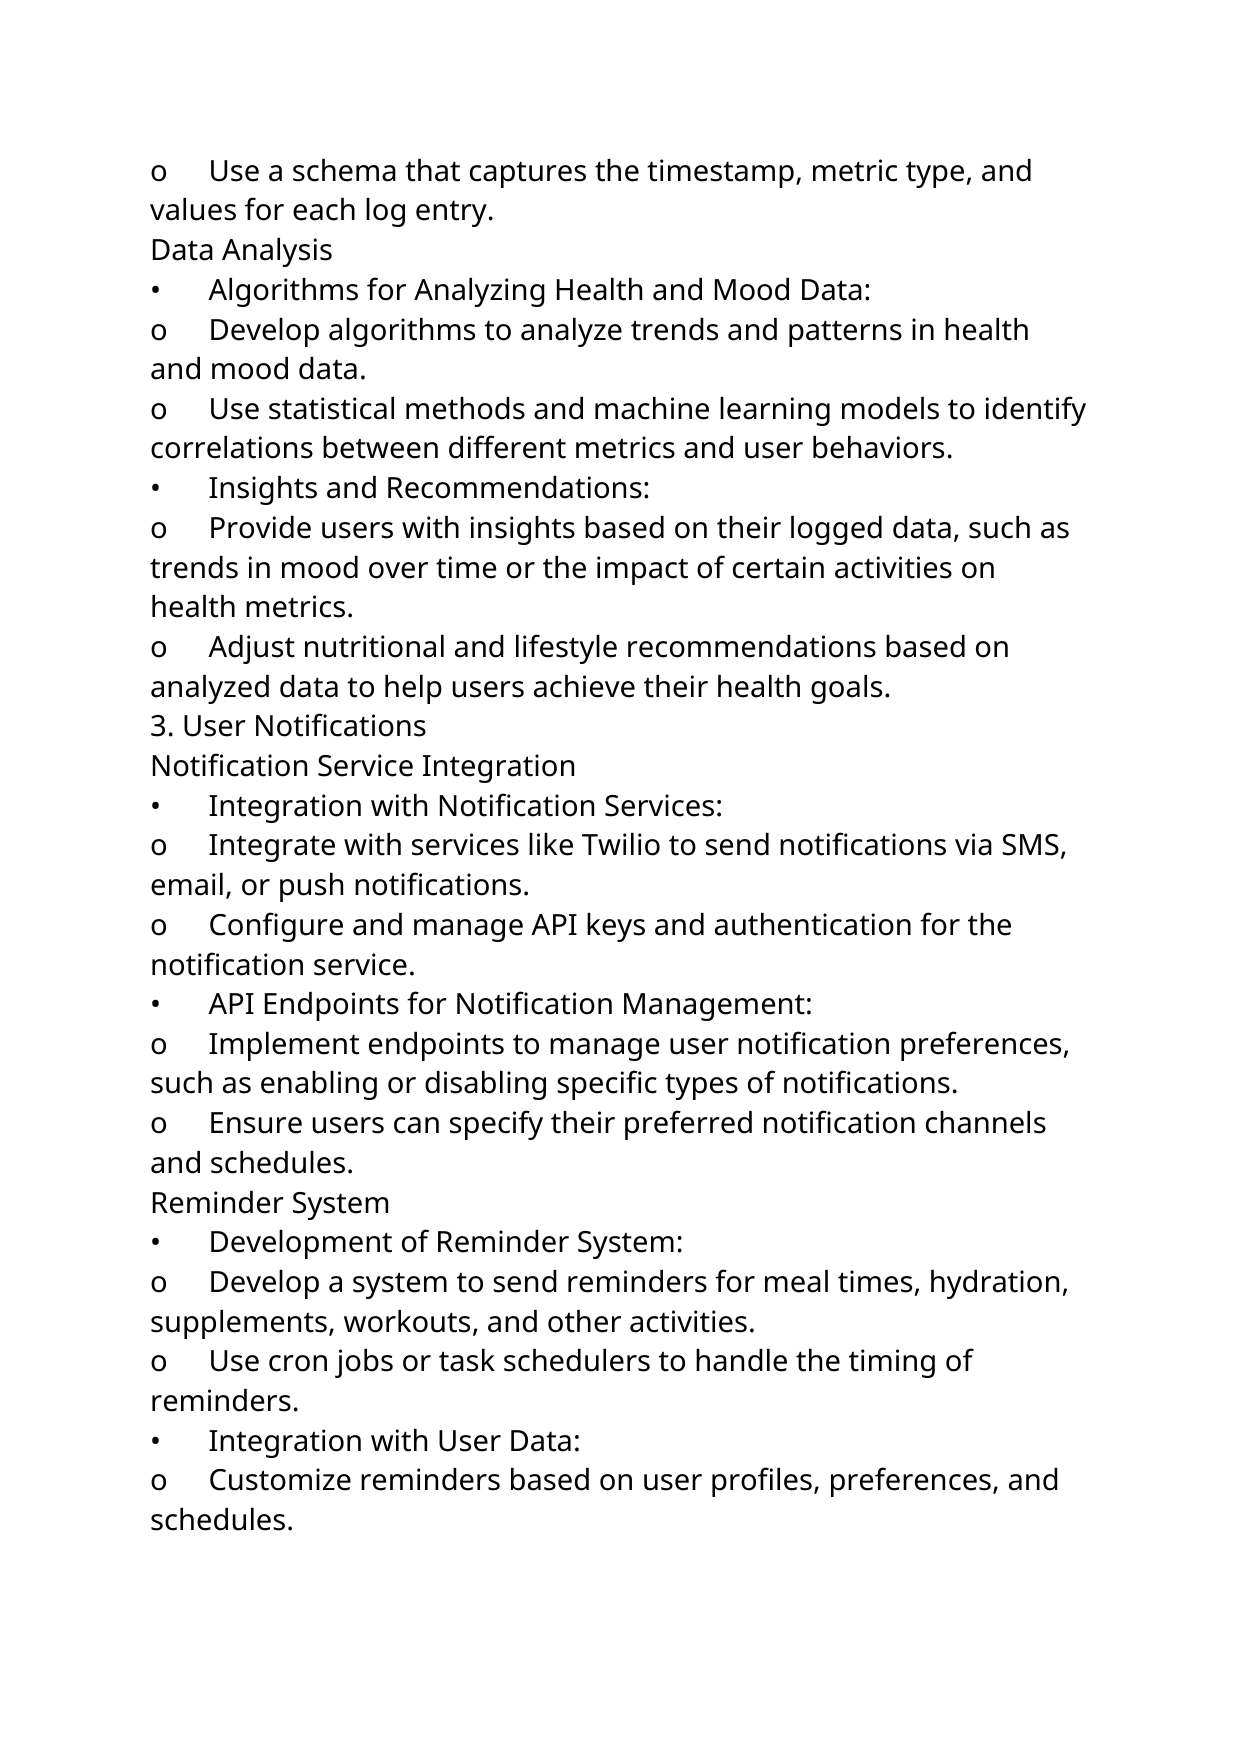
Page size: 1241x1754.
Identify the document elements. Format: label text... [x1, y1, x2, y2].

text 3. User Notifications [150, 706, 1090, 745]
text o Use cron jobs or task schedulers to handle the timing of reminders. [150, 1341, 1090, 1420]
text • API Endpoints for Notification Management: [150, 983, 1090, 1023]
text Notification Service Integration [150, 745, 1090, 785]
text • Integration with User Data: [150, 1420, 1090, 1460]
text o Develop algorithms to analyze trends and patterns in health and mood data. [150, 309, 1090, 388]
text o Configure and manage API keys and authentication for the notification service. [150, 904, 1090, 983]
text Data Analysis [150, 229, 1090, 269]
text o Integrate with services like Twilio to send notifications via SMS, email, or push notifications. [150, 825, 1090, 904]
text o Adjust nutritional and lifestyle recommendations based on analyzed data to help users achieve their health goals. [150, 626, 1090, 706]
text o Customize reminders based on user profiles, preferences, and schedules. [150, 1460, 1090, 1539]
text o Use statistical methods and machine learning models to identify correlations between different metrics and user behaviors. [150, 388, 1090, 467]
text • Integration with Notification Services: [150, 785, 1090, 825]
text o Ensure users can specify their preferred notification channels and schedules. [150, 1102, 1090, 1182]
text • Algorithms for Analyzing Health and Mood Data: [150, 269, 1090, 309]
text o Use a schema that captures the timestamp, metric type, and values for each log entry. [150, 150, 1090, 229]
text o Implement endpoints to manage user notification preferences, such as enabling or disabling specific types of notifications. [150, 1023, 1090, 1102]
text • Insights and Recommendations: [150, 467, 1090, 507]
text o Provide users with insights based on their logged data, such as trends in mood over time or the impact of certain activities on health metrics. [150, 507, 1090, 626]
text Reminder System [150, 1182, 1090, 1222]
text • Development of Reminder System: [150, 1222, 1090, 1261]
text o Develop a system to send reminders for meal times, hydration, supplements, workouts, and other activities. [150, 1261, 1090, 1341]
